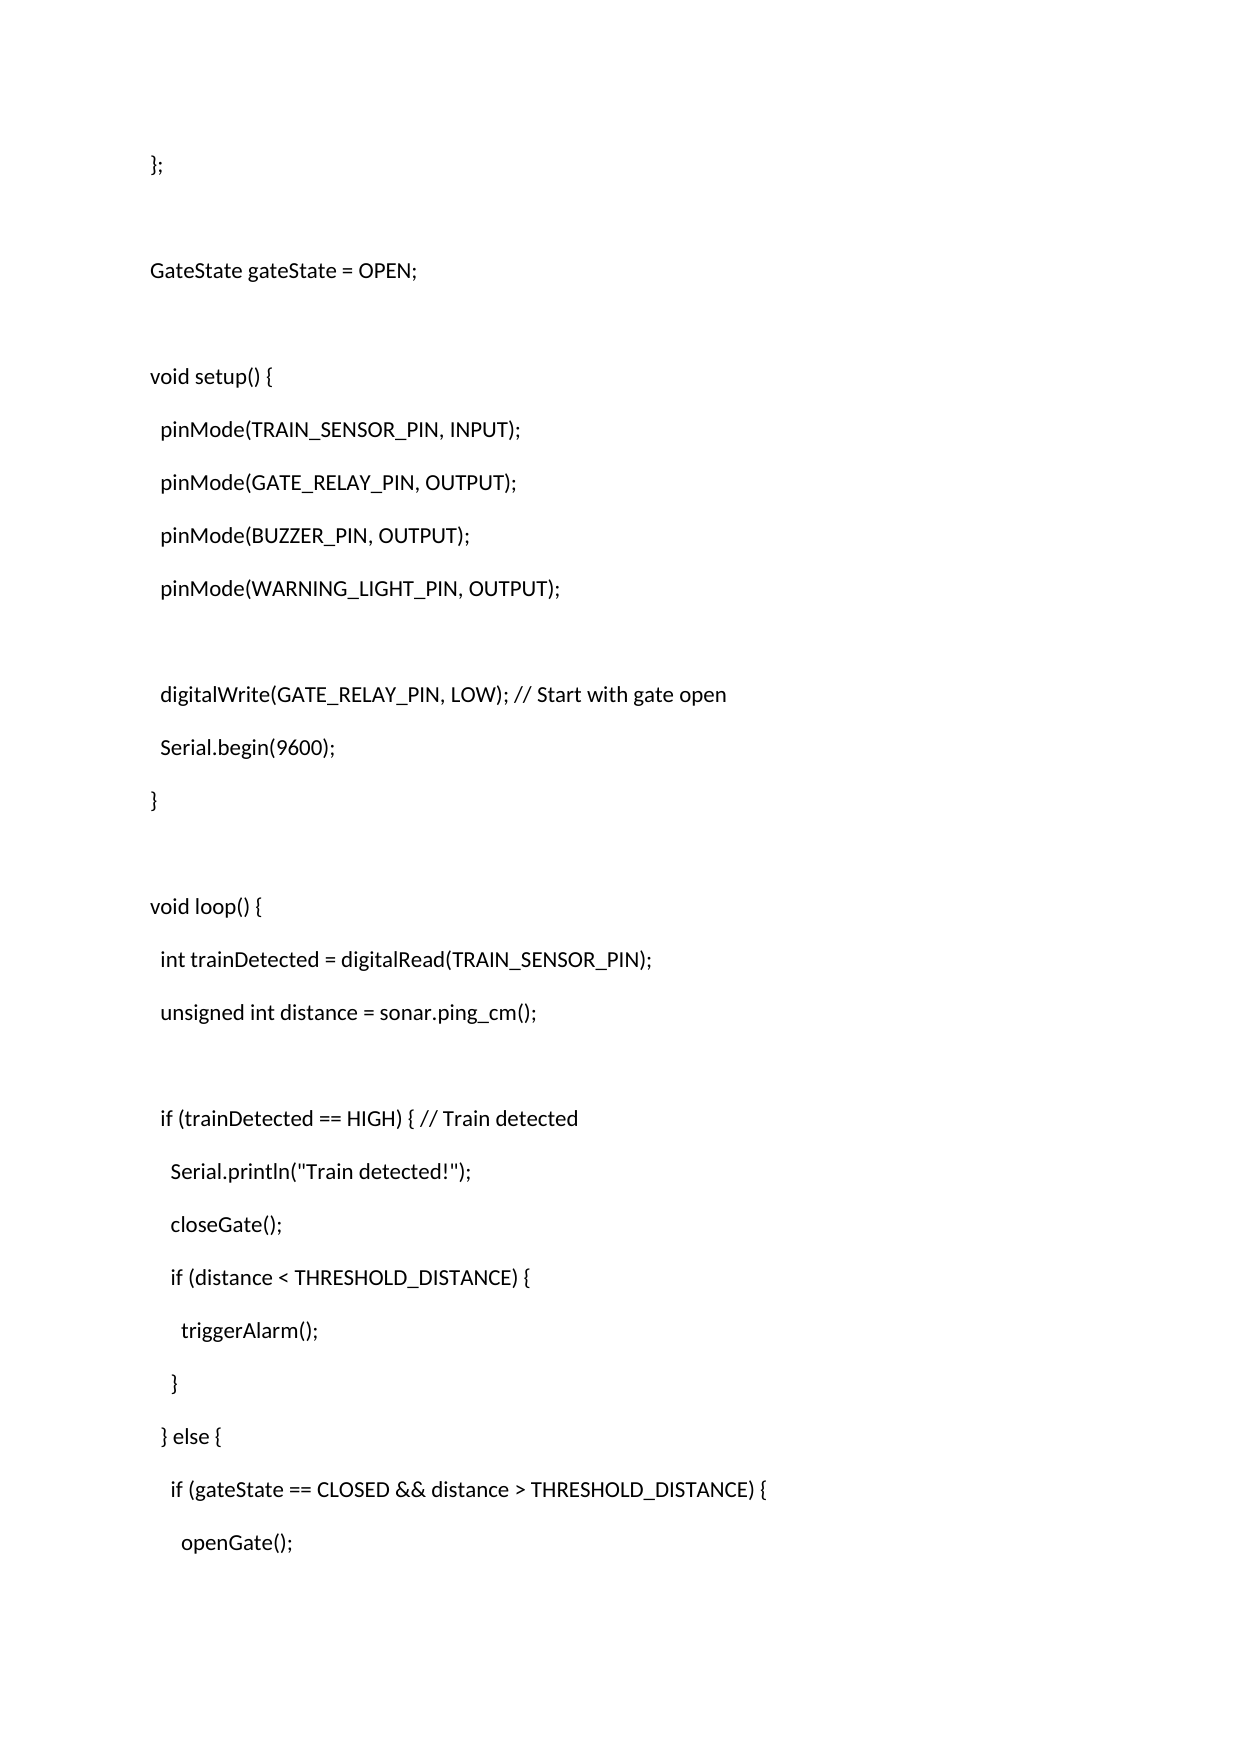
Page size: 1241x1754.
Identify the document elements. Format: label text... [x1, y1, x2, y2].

text int trainDetected = digitalRead(TRAIN_SENSOR_PIN); [150, 945, 1090, 973]
text digitalWrite(GATE_RELAY_PIN, LOW); // Start with gate open [150, 680, 1090, 708]
text void loop() { [150, 892, 1090, 920]
text Serial.println("Train detected!"); [150, 1157, 1090, 1185]
text if (trainDetected == HIGH) { // Train detected [150, 1104, 1090, 1132]
text pinMode(TRAIN_SENSOR_PIN, INPUT); [150, 415, 1090, 443]
text openGate(); [150, 1528, 1090, 1557]
text unsigned int distance = sonar.ping_cm(); [150, 998, 1090, 1026]
text } [150, 1369, 1090, 1397]
text if (gateState == CLOSED && distance > THRESHOLD_DISTANCE) { [150, 1476, 1090, 1503]
text void setup() { [150, 362, 1090, 390]
text pinMode(GATE_RELAY_PIN, OUTPUT); [150, 468, 1090, 496]
text if (distance < THRESHOLD_DISTANCE) { [150, 1263, 1090, 1291]
text triggerAlarm(); [150, 1316, 1090, 1344]
text closeGate(); [150, 1210, 1090, 1238]
text }; [150, 150, 1090, 178]
text GateState gateState = OPEN; [150, 256, 1090, 284]
text } else { [150, 1422, 1090, 1451]
text pinMode(BUZZER_PIN, OUTPUT); [150, 521, 1090, 549]
text Serial.begin(9600); [150, 733, 1090, 761]
text } [150, 786, 1090, 814]
text pinMode(WARNING_LIGHT_PIN, OUTPUT); [150, 574, 1090, 602]
